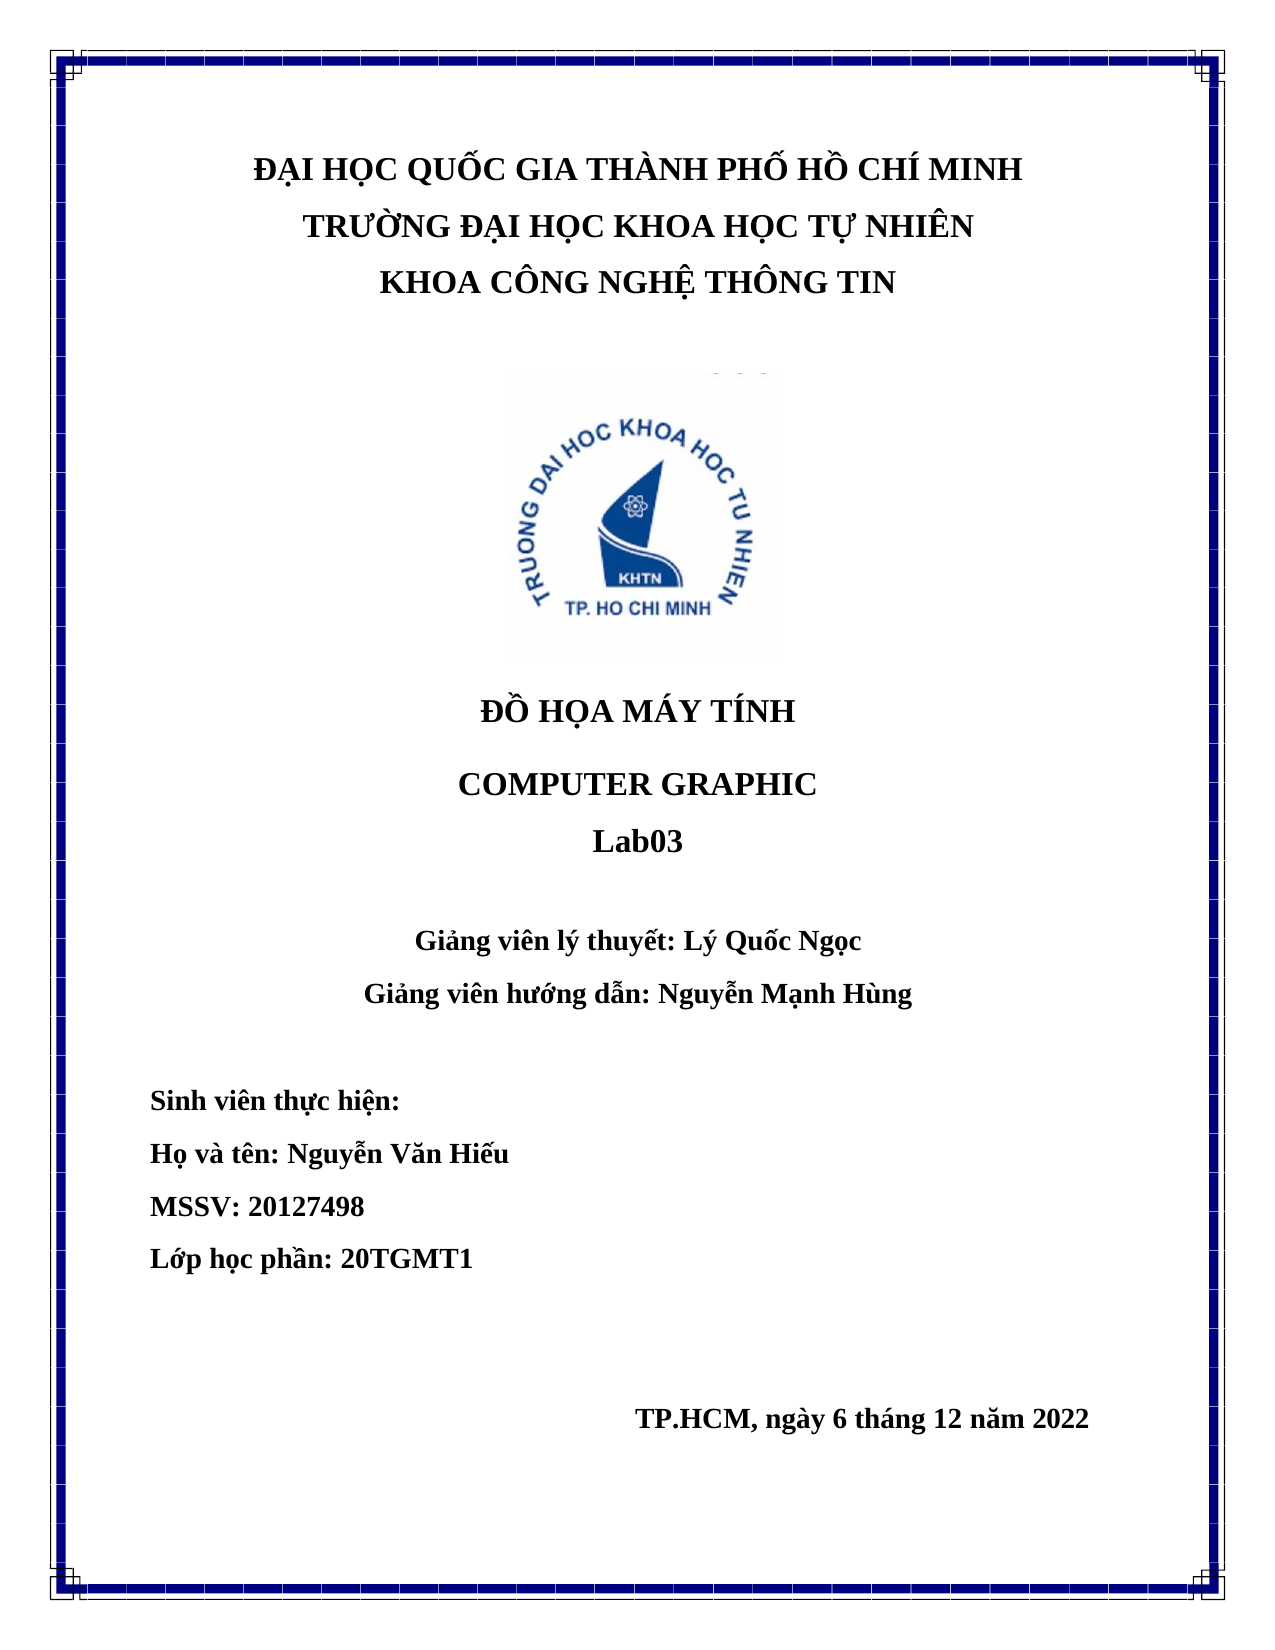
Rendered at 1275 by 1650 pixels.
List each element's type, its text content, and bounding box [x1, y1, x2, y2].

text Giảng viên hướng dẫn: Nguyễn Mạnh Hùng [358, 976, 918, 1010]
subtitle Lab03 [252, 821, 1023, 859]
subtitle COMPUTER GRAPHIC [369, 764, 905, 803]
picture [509, 373, 780, 658]
subtitle ĐẠI HỌC QUỐC GIA THÀNH PHỐ HỒ CHÍ MINH TRƯỜNG ĐẠI HỌC KHOA HỌC TỰ NHIÊN [253, 149, 1023, 244]
text TP.HCM, ngày 6 tháng 12 năm 2022 [635, 1401, 1214, 1435]
text Họ và tên: Nguyễn Văn Hiếu MSSV: 20127498 [150, 1136, 510, 1222]
text KHOA CÔNG NGHỆ THÔNG TIN [252, 263, 1023, 301]
text Sinh viên thực hiện: [150, 1083, 1214, 1116]
text Giảng viên lý thuyết: Lý Quốc Ngọc [358, 923, 918, 957]
text Lớp học phần: 20TGMT1 [150, 1242, 1214, 1275]
